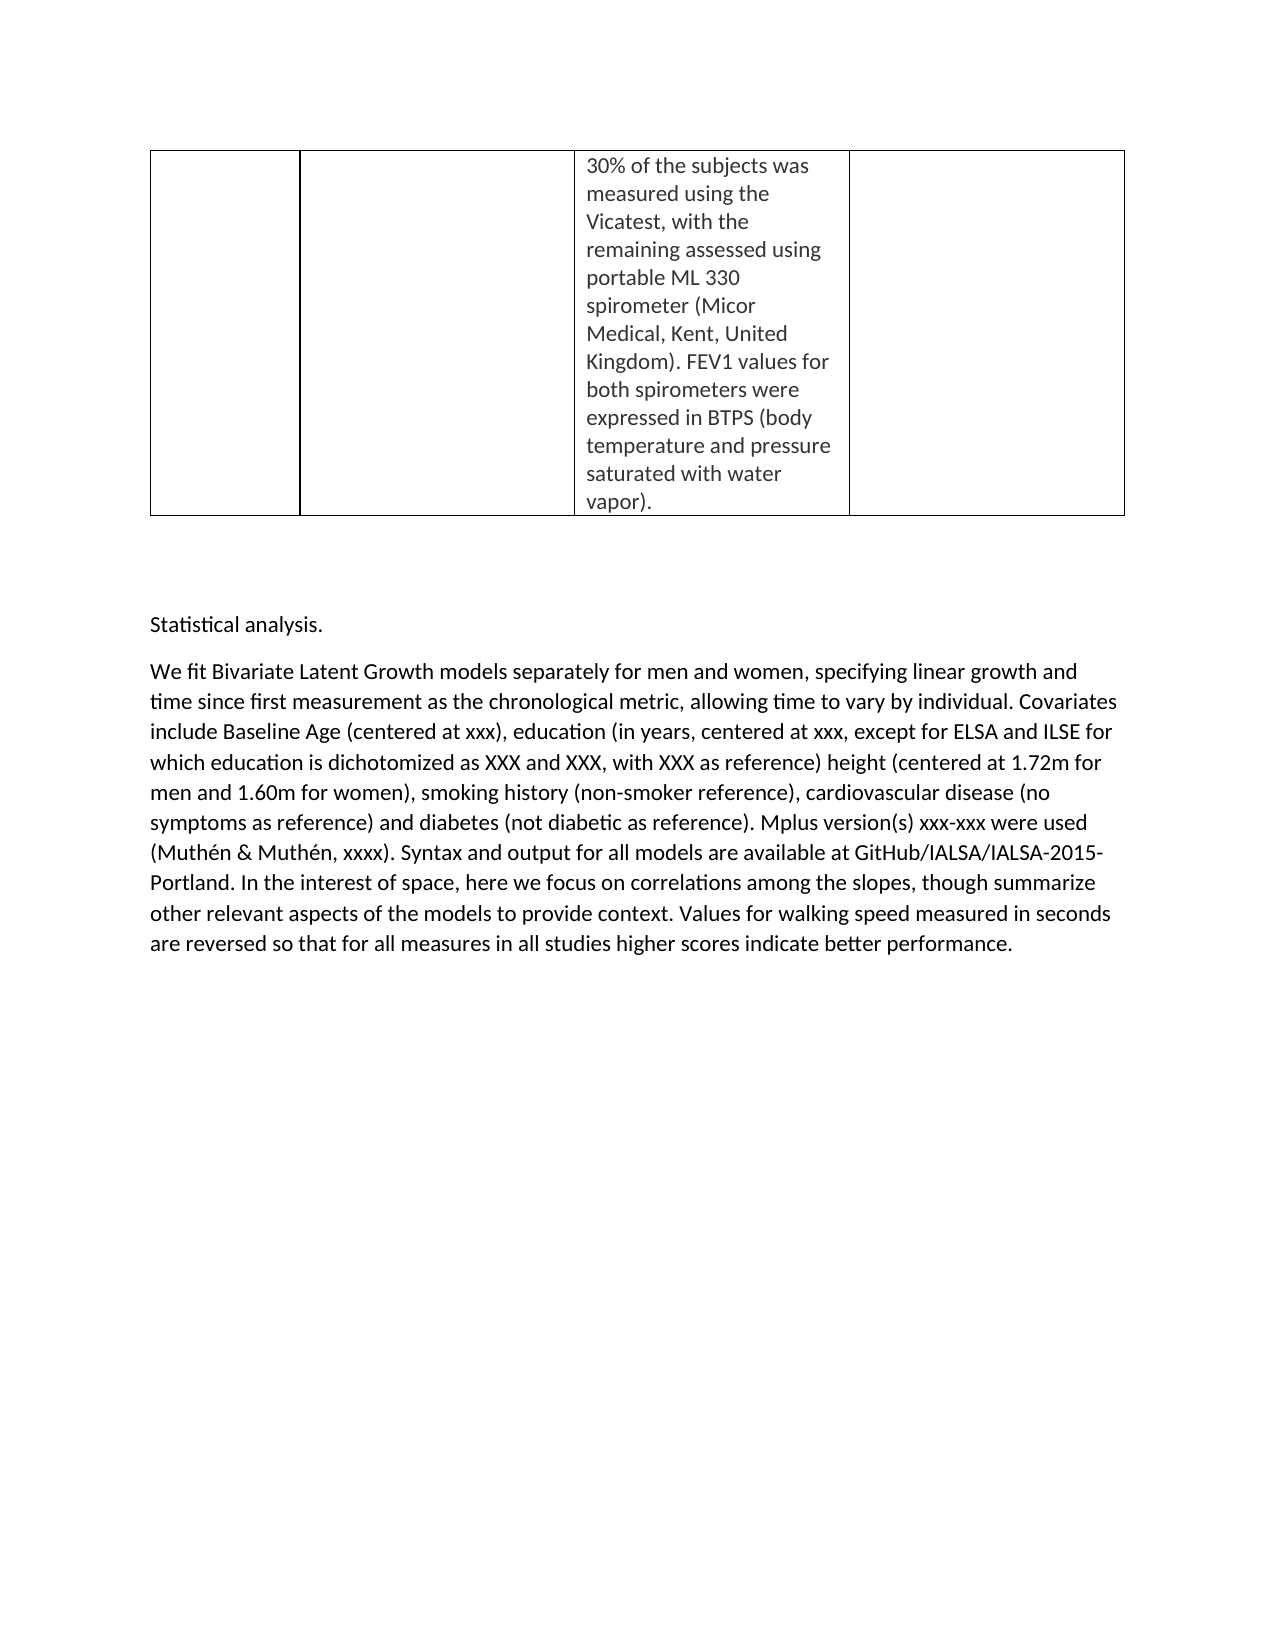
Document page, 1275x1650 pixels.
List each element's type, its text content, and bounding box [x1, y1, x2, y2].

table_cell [301, 151, 574, 515]
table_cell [151, 151, 299, 515]
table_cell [850, 151, 1124, 515]
text We fit Bivariate Latent Growth models separately for men and women, specifying linear growth and time since first measurement as the chronological metric, allowing time to vary by individual. Covariates include Baseline Age (centered at xxx), education (in years, centered at xxx, except for ELSA and ILSE for which education is dichotomized as XXX and XXX, with XXX as reference) height (centered at 1.72m for men and 1.60m for women), smoking history (non-smoker reference), cardiovascular disease (no symptoms as reference) and diabetes (not diabetic as reference). Mplus version(s) xxx-xxx were used (Muthén & Muthén, xxxx). Syntax and output for all models are available at GitHub/IALSA/IALSA-2015-Portland. In the interest of space, here we focus on correlations among the slopes, though summarize other relevant aspects of the models to provide context. Values for walking speed measured in seconds are reversed so that for all measures in all studies higher scores indicate better performance. [150, 657, 1125, 957]
text Statistical analysis. [150, 610, 1125, 638]
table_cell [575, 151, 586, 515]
